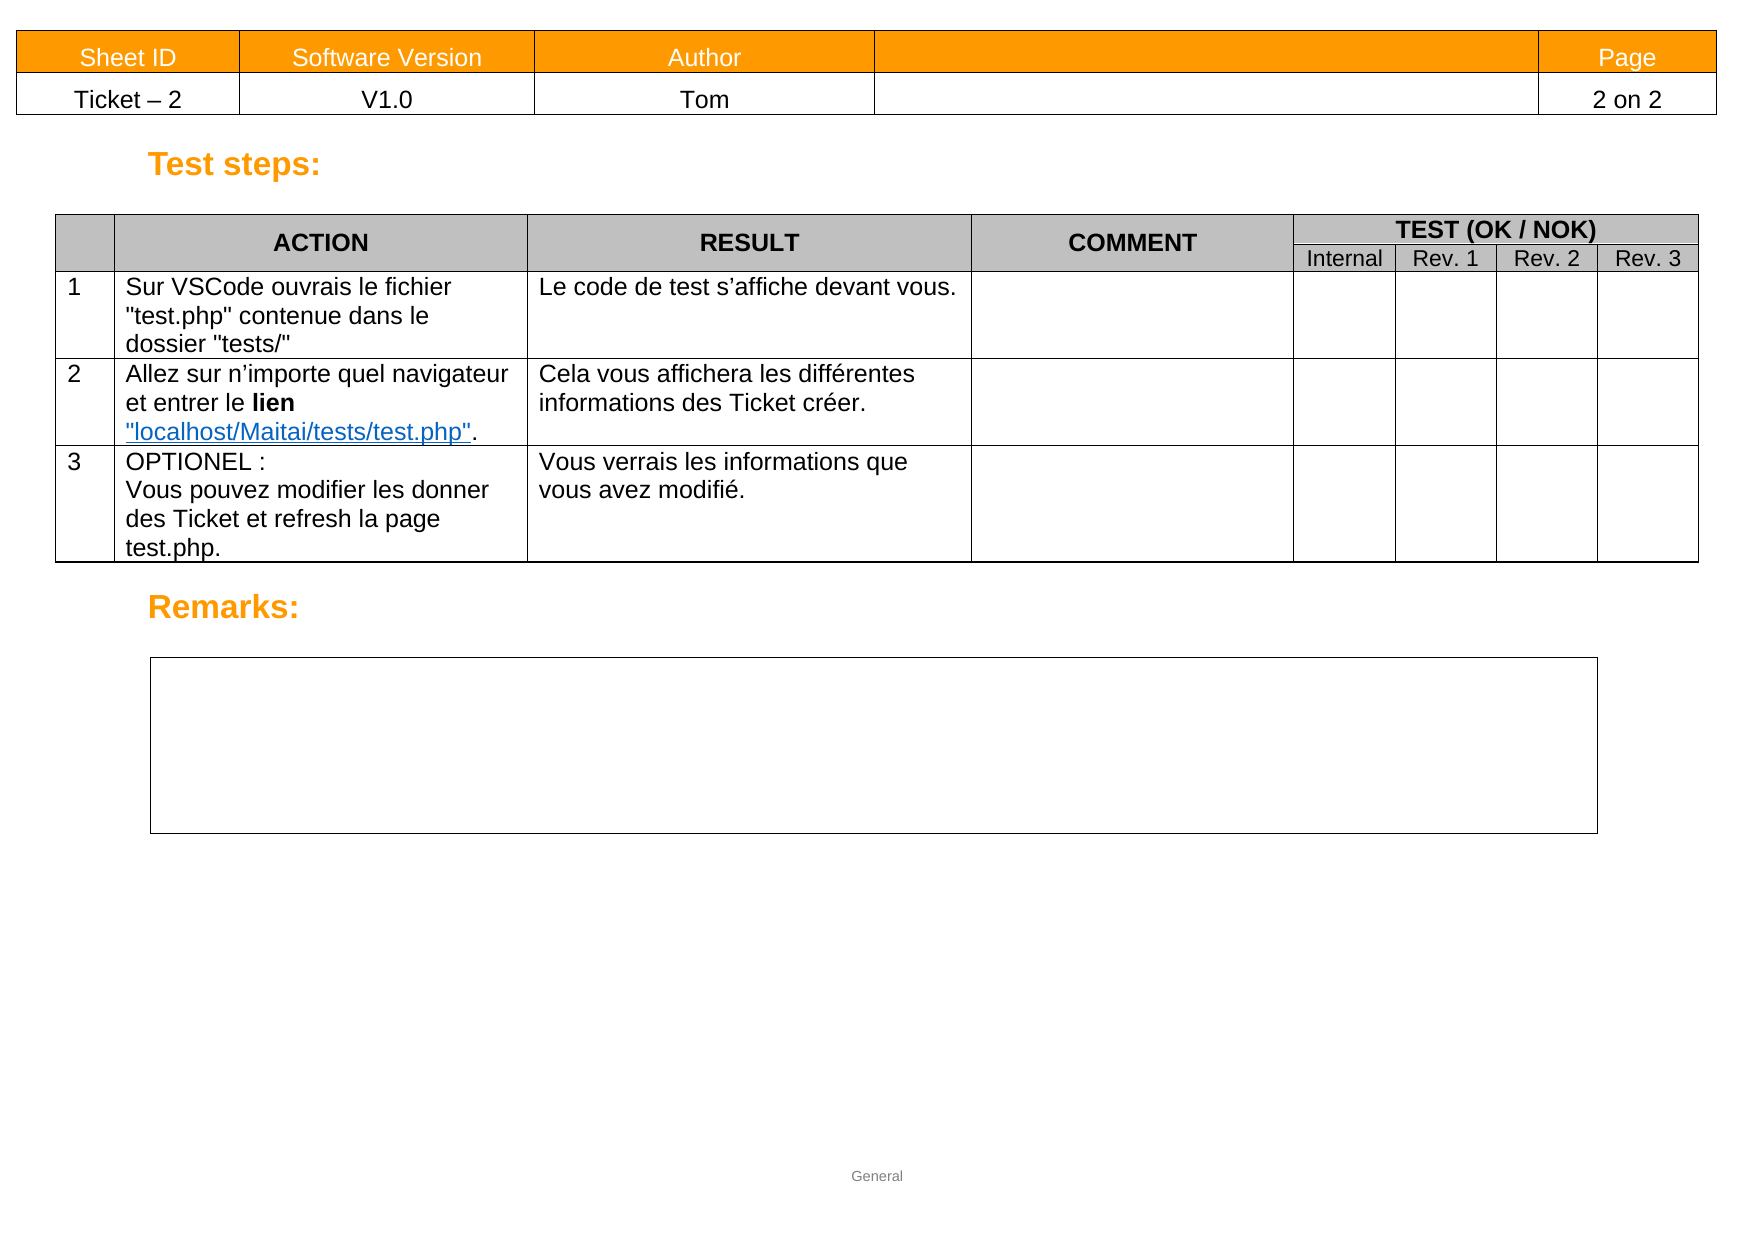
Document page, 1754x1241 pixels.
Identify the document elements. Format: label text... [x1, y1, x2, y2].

table_cell [1396, 359, 1496, 445]
table_cell [1497, 359, 1597, 445]
table_cell Le code de test s’affiche devant vous. [528, 272, 971, 358]
table_cell 1 [56, 272, 114, 358]
table_cell [1598, 359, 1698, 445]
text Test steps: [148, 144, 1606, 182]
table_header [56, 215, 114, 271]
table_cell [972, 272, 1293, 358]
table_cell 2 [56, 359, 114, 445]
table_cell Sur VSCode ouvrais le fichier "test.php" contenue dans le dossier "tests/" [115, 272, 527, 358]
table_cell Allez sur n’importe quel navigateur et entrer le lien "localhost/Maitai/tests/test.php". [115, 359, 527, 445]
table_cell [1598, 446, 1698, 561]
table_header TEST (OK / NOK) [1294, 215, 1698, 243]
table_cell 3 [56, 446, 114, 561]
table_cell OPTIONEL : Vous pouvez modifier les donner des Ticket et refresh la page test.php. [115, 446, 527, 561]
table_cell [1294, 272, 1395, 358]
table_cell Cela vous affichera les différentes informations des Ticket créer. [528, 359, 971, 445]
table_cell [1396, 272, 1496, 358]
table_cell [1294, 446, 1395, 561]
table_cell Rev. 3 [1598, 245, 1698, 271]
table_cell [1497, 446, 1597, 561]
text Remarks: [148, 587, 1606, 626]
table_cell [1396, 446, 1496, 561]
table_header ACTION [115, 215, 527, 271]
table_cell [972, 446, 1293, 561]
table_cell [1497, 272, 1597, 358]
table_header COMMENT [972, 215, 1293, 271]
table_header [151, 658, 1597, 833]
table_cell [1598, 272, 1698, 358]
table_header RESULT [528, 215, 971, 271]
table_cell [1294, 359, 1395, 445]
table_cell Vous verrais les informations que vous avez modifié. [528, 446, 971, 561]
table_cell Rev. 2 [1497, 245, 1597, 271]
table_cell Rev. 1 [1396, 245, 1496, 271]
table_cell [972, 359, 1293, 445]
table_cell Internal [1294, 245, 1395, 271]
